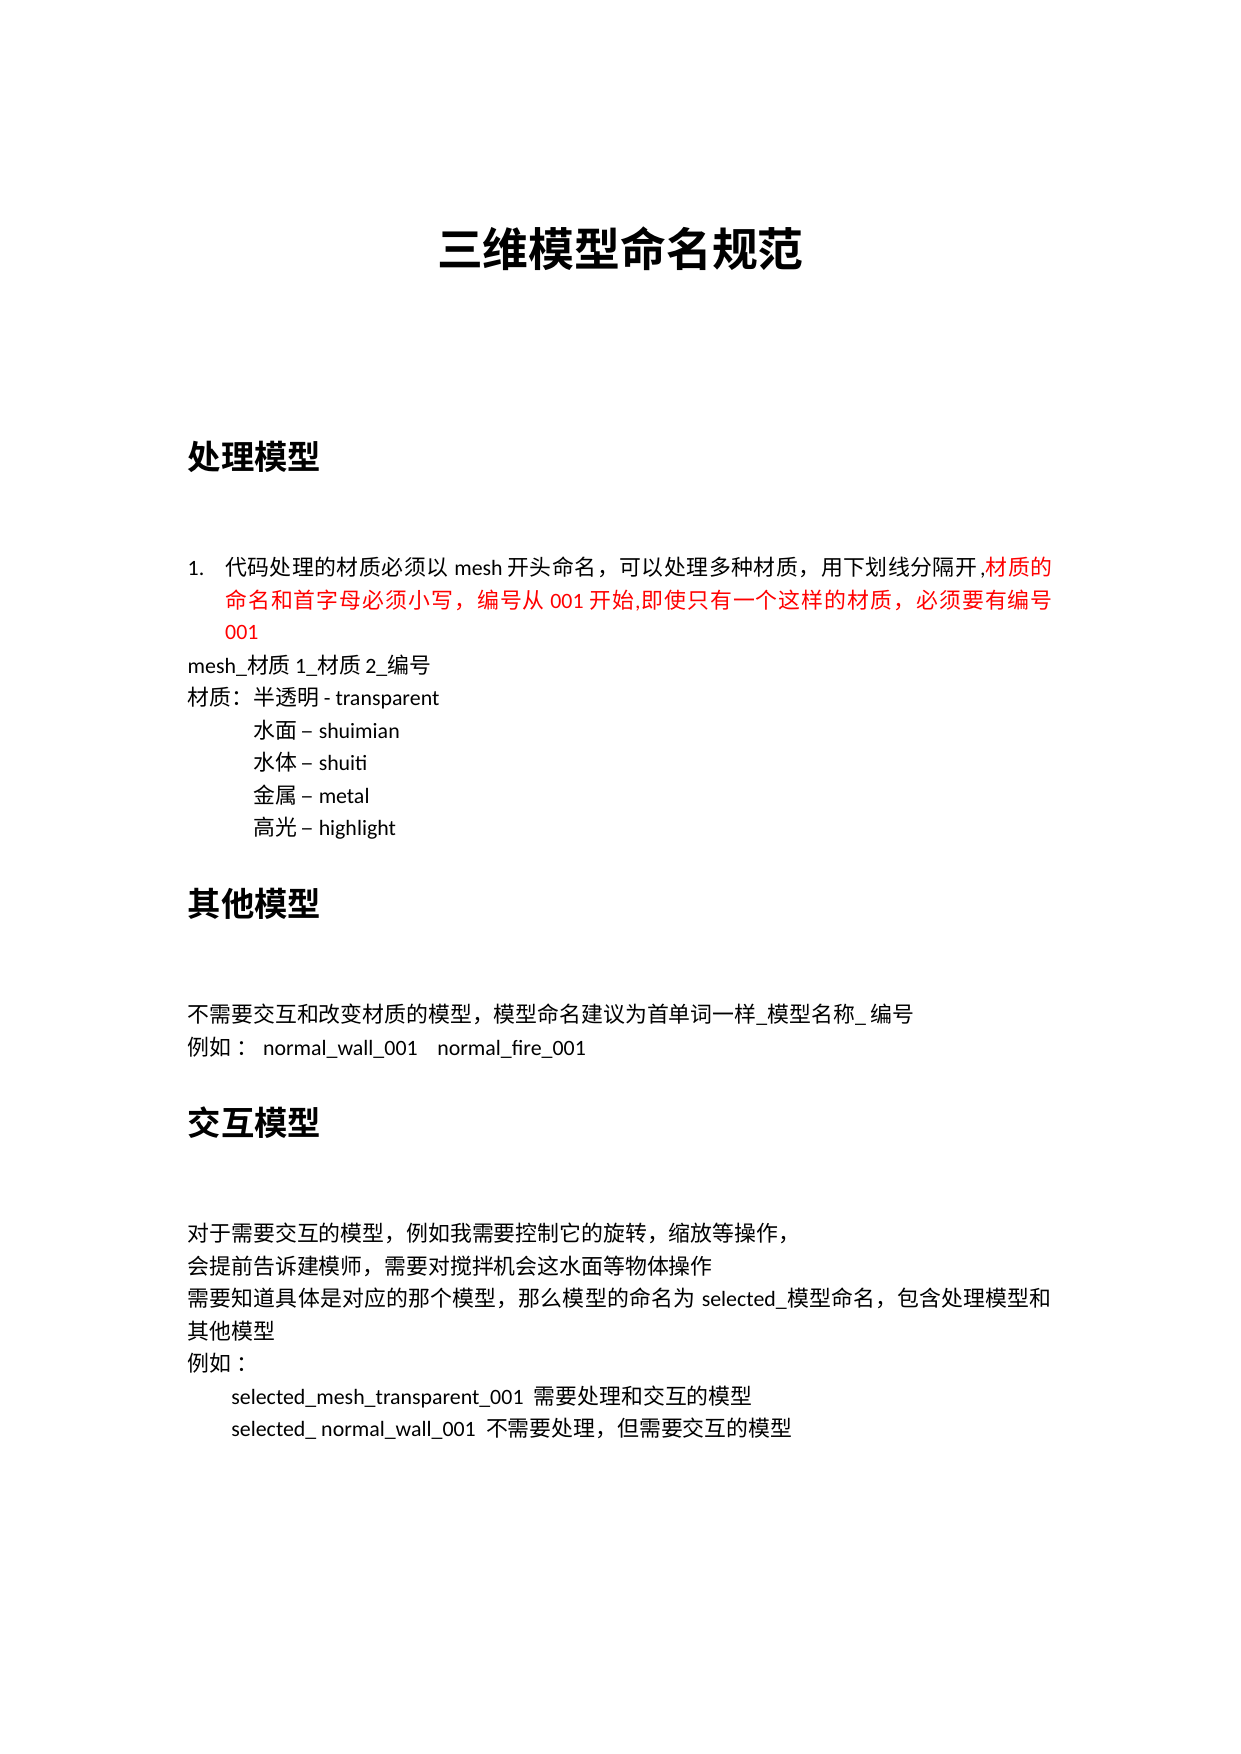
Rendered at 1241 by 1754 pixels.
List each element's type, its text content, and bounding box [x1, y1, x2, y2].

subtitle 其他模型 [187, 869, 1053, 934]
text 材质：半透明 - transparent [187, 680, 1053, 712]
text 会提前告诉建模师，需要对搅拌机会这水面等物体操作 [187, 1248, 1053, 1281]
subtitle 交互模型 [187, 1089, 1053, 1154]
text 水面 – shuimian [187, 712, 1053, 745]
text 不需要交互和改变材质的模型，模型命名建议为首单词一样_模型名称_ 编号 [187, 997, 1053, 1029]
text 例如 ： normal_wall_001 normal_fire_001 [187, 1029, 1053, 1062]
text 水体 – shuiti [187, 745, 1053, 777]
text 金属 – metal [187, 777, 1053, 810]
subtitle 处理模型 [187, 423, 1053, 488]
text mesh_材质1_材质2_编号 [187, 647, 1053, 680]
text selected_mesh_transparent_001 需要处理和交互的模型 [187, 1378, 1053, 1411]
text 例如 ： [187, 1346, 1053, 1378]
text 高光 – highlight [187, 810, 1053, 842]
subtitle 三维模型命名规范 [187, 197, 1053, 295]
list 代码处理的材质必须以mesh开头命名，可以处理多种材质，用下划线分隔开,材质的命名和首字母必须小写，编号从001开始,即使只有一个这样的材质，必须要有编号001 [187, 550, 1053, 647]
text 需要知道具体是对应的那个模型，那么模型的命名为selected_模型命名，包含处理模型和其他模型 [187, 1281, 1053, 1346]
text selected_ normal_wall_001 不需要处理，但需要交互的模型 [187, 1411, 1053, 1443]
text 对于需要交互的模型，例如我需要控制它的旋转，缩放等操作， [187, 1216, 1053, 1248]
